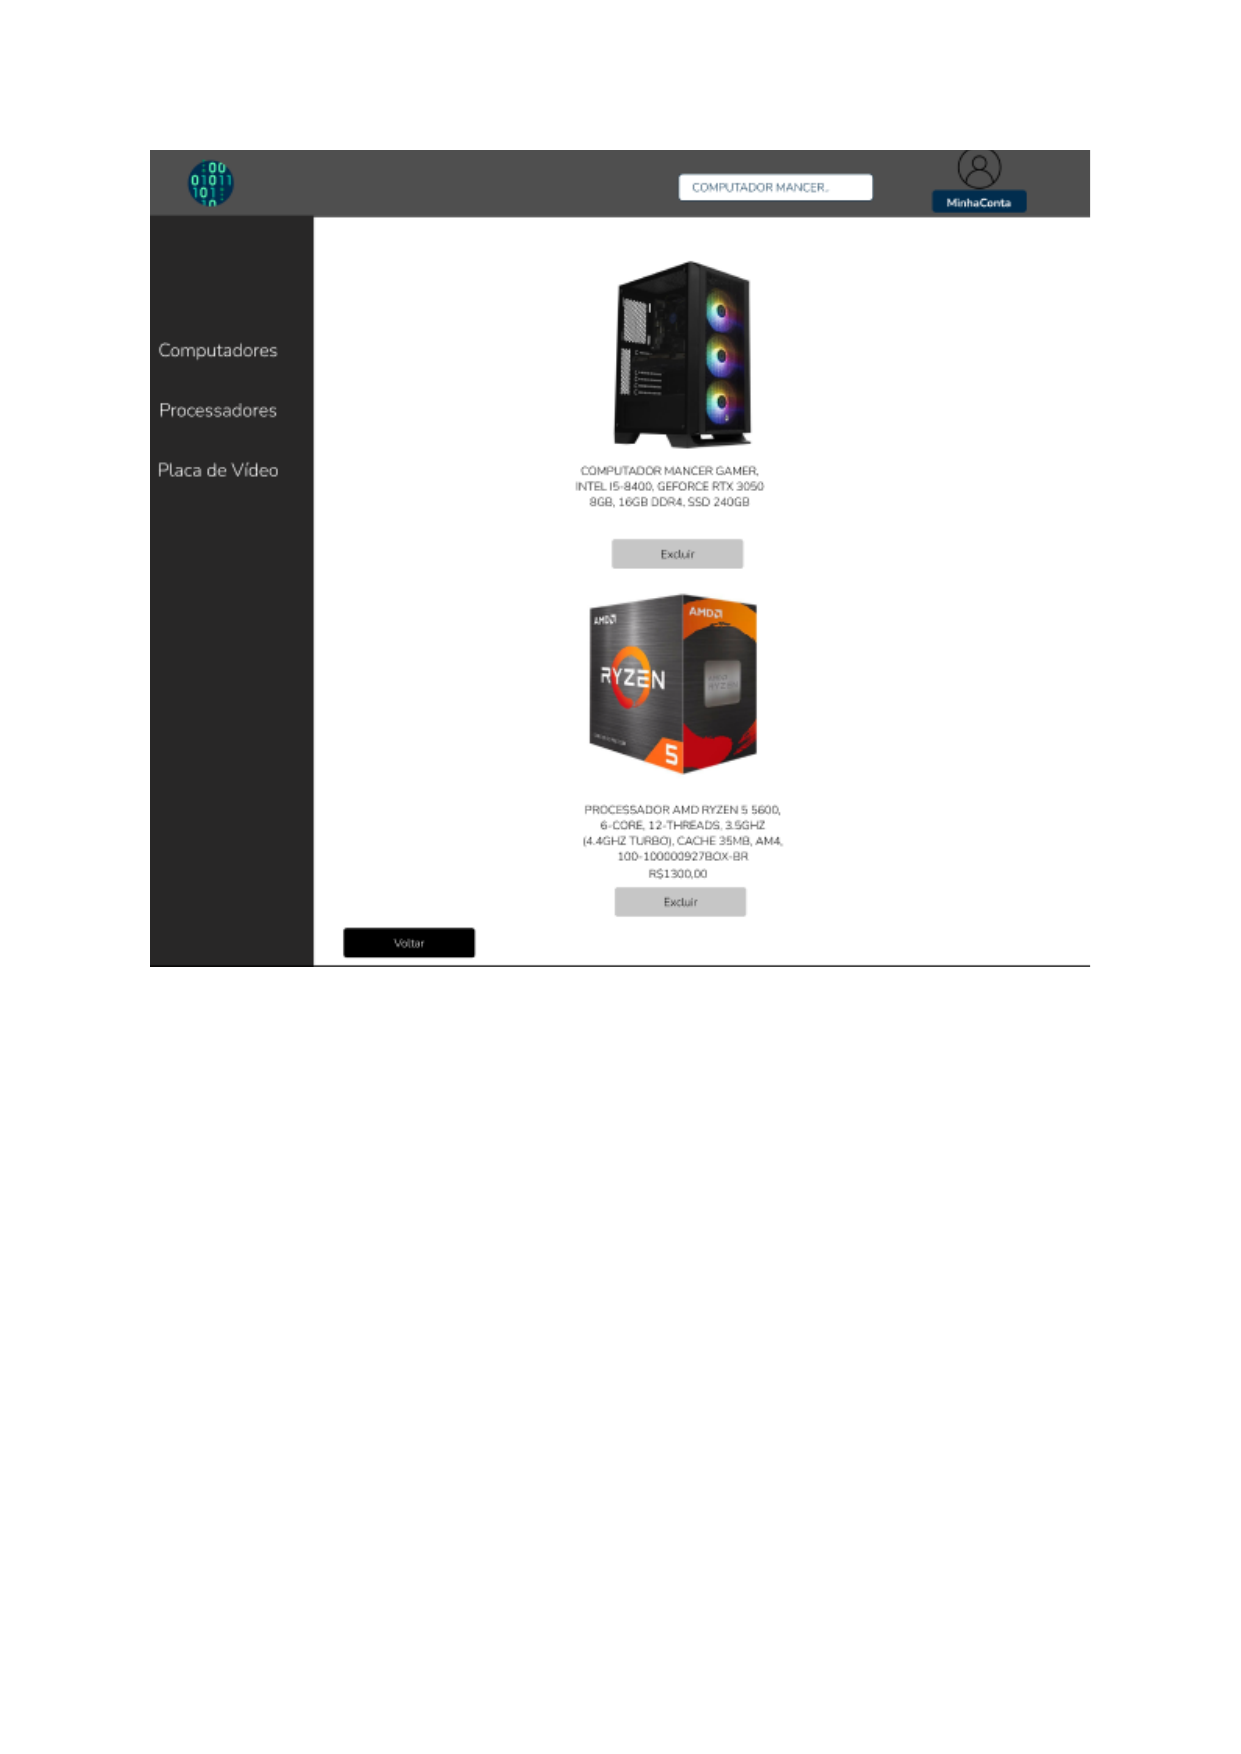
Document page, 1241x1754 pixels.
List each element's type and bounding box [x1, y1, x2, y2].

picture [150, 150, 1091, 967]
